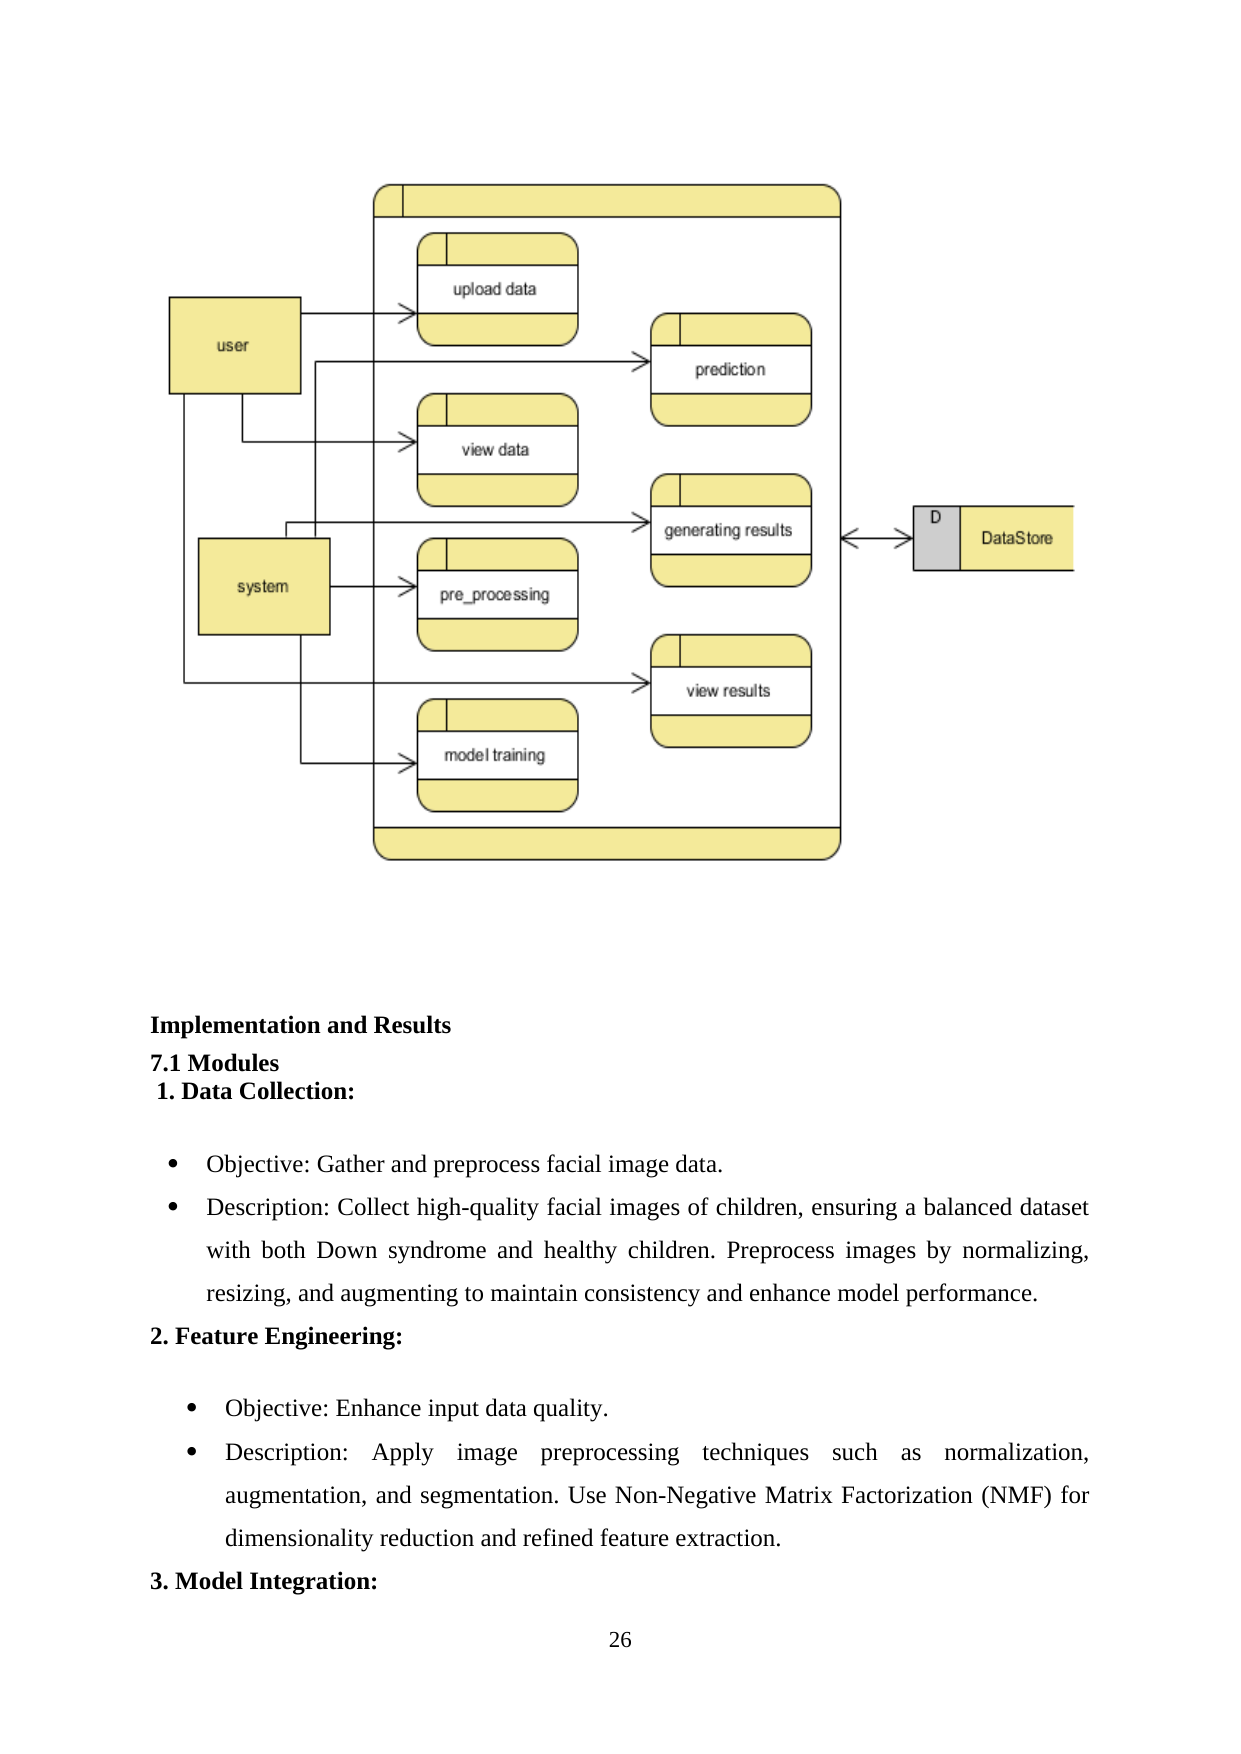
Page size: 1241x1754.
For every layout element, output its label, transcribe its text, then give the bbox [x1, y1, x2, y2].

text 1. Data Collection: [150, 1076, 1090, 1105]
list Objective: Enhance input data quality. [187, 1393, 1090, 1422]
text 3. Model Integration: [150, 1566, 1090, 1595]
subtitle 7.1 Modules [150, 1048, 1090, 1076]
list Description: Apply image preprocessing techniques such as normalization, augmentation, and segmentation. Use Non-Negative Matrix Factorization (NMF) for dimensionality reduction and refined feature extraction. [187, 1437, 1090, 1552]
list Objective: Gather and preprocess facial image data. [169, 1149, 1090, 1177]
text 2. Feature Engineering: [150, 1321, 1090, 1350]
subtitle Implementation and Results [150, 1011, 1090, 1039]
list Description: Collect high-quality facial images of children, ensuring a balanced dataset with both Down syndrome and healthy children. Preprocess images by normalizing, resizing, and augmenting to maintain consistency and enhance model performance. [169, 1192, 1090, 1307]
picture [150, 150, 1091, 893]
